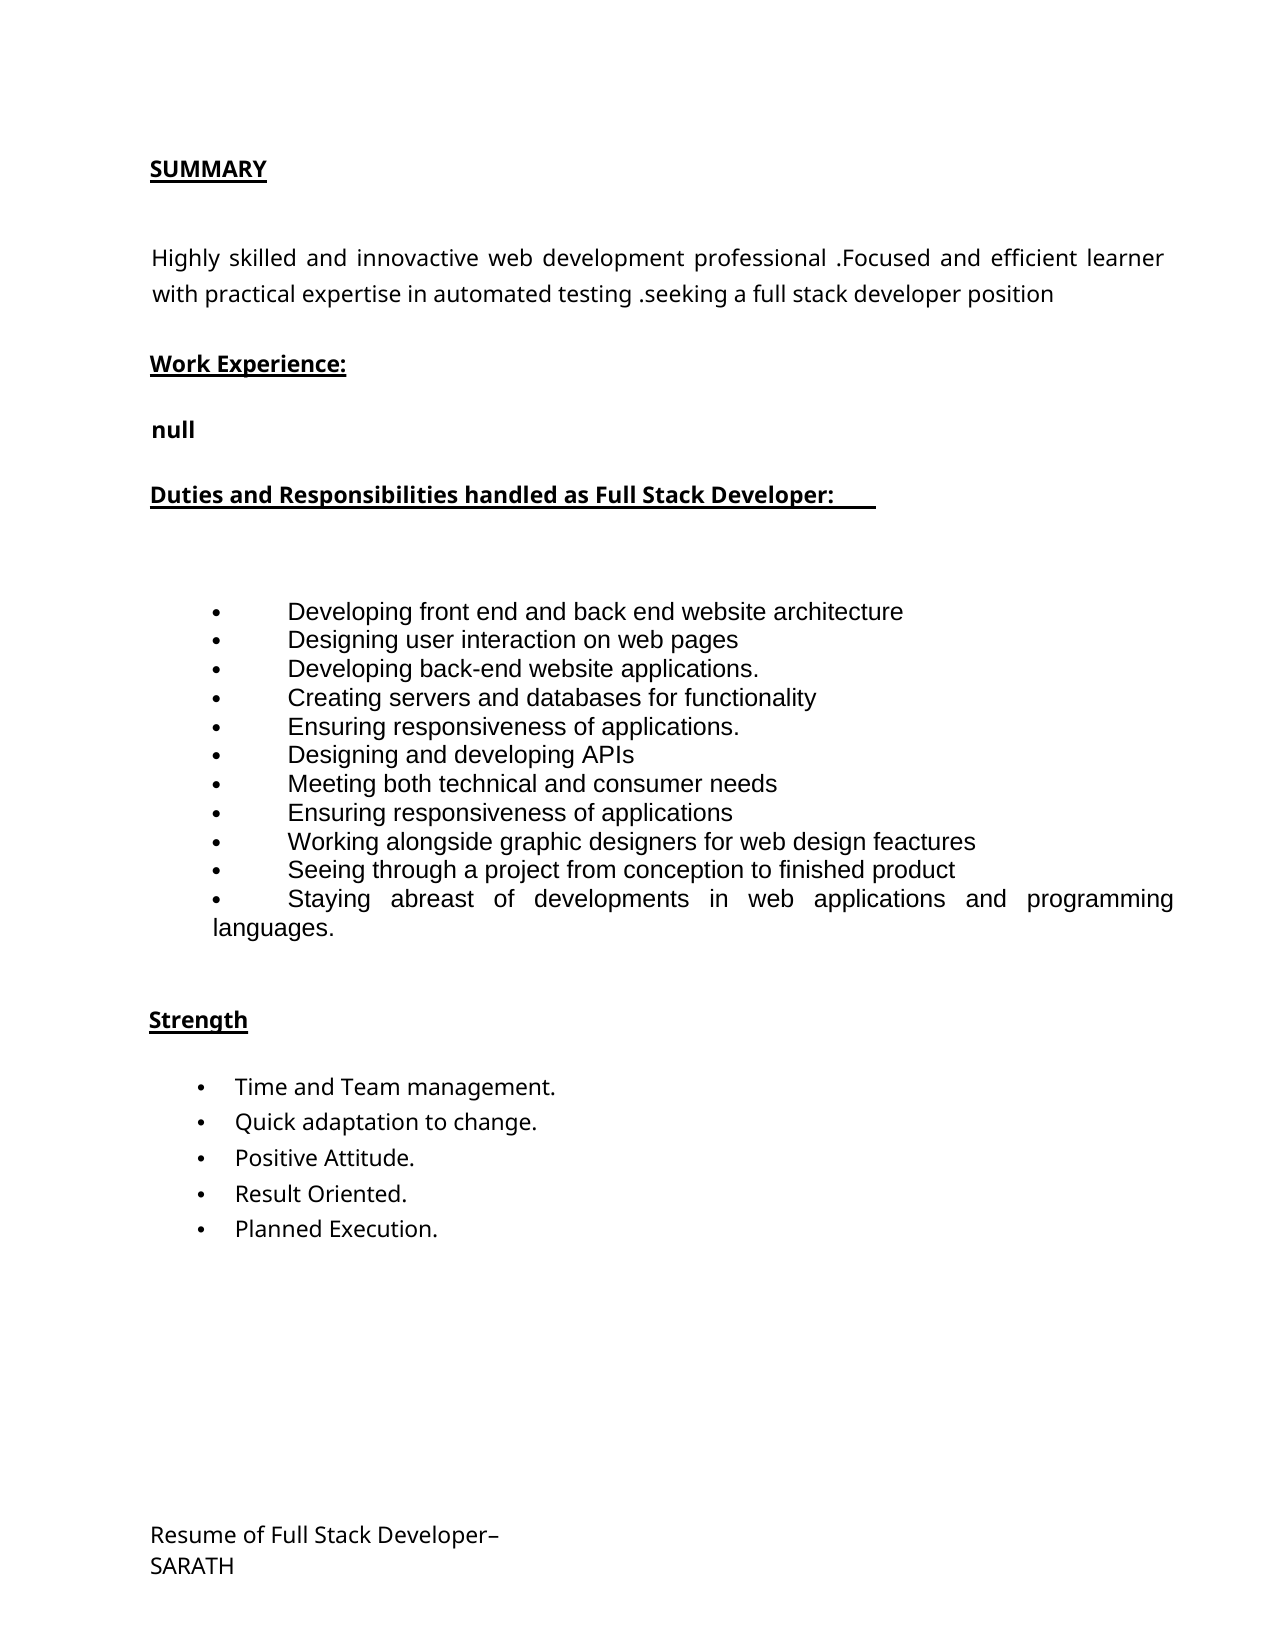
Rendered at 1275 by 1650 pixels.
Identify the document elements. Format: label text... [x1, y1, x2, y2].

list Ensuring responsiveness of applications [213, 798, 1175, 827]
list Quick adaptation to change. [197, 1106, 1244, 1138]
list Staying abreast of developments in web applications and programming languages. [213, 884, 1175, 942]
list Creating servers and databases for functionality [213, 683, 1244, 712]
text Highly skilled and innovactive web development professional .Focused and efficient learner with practical expertise in automated testing .seeking a full stack developer position [151, 242, 1166, 309]
list Designing user interaction on web pages [213, 626, 1244, 654]
list Planned Execution. [197, 1213, 1244, 1244]
list Designing and developing APIs [213, 741, 1175, 769]
text null [151, 414, 1244, 445]
list Working alongside graphic designers for web design feactures [213, 827, 1175, 856]
list Developing back-end website applications. [213, 654, 1187, 683]
text Duties and Responsibilities handled as Full Stack Developer: [149, 479, 1244, 511]
list Meeting both technical and consumer needs [213, 769, 1175, 798]
list Ensuring responsiveness of applications. [213, 712, 1178, 741]
text Strength [148, 1004, 1244, 1036]
list Developing front end and back end website architecture [213, 597, 1170, 626]
text SUMMARY [149, 153, 1244, 184]
list Result Oriented. [197, 1178, 1244, 1209]
list Time and Team management. [197, 1070, 1244, 1102]
list Seeing through a project from conception to finished product [213, 856, 1175, 884]
text Work Experience: [149, 348, 1244, 379]
list Positive Attitude. [197, 1142, 1244, 1173]
